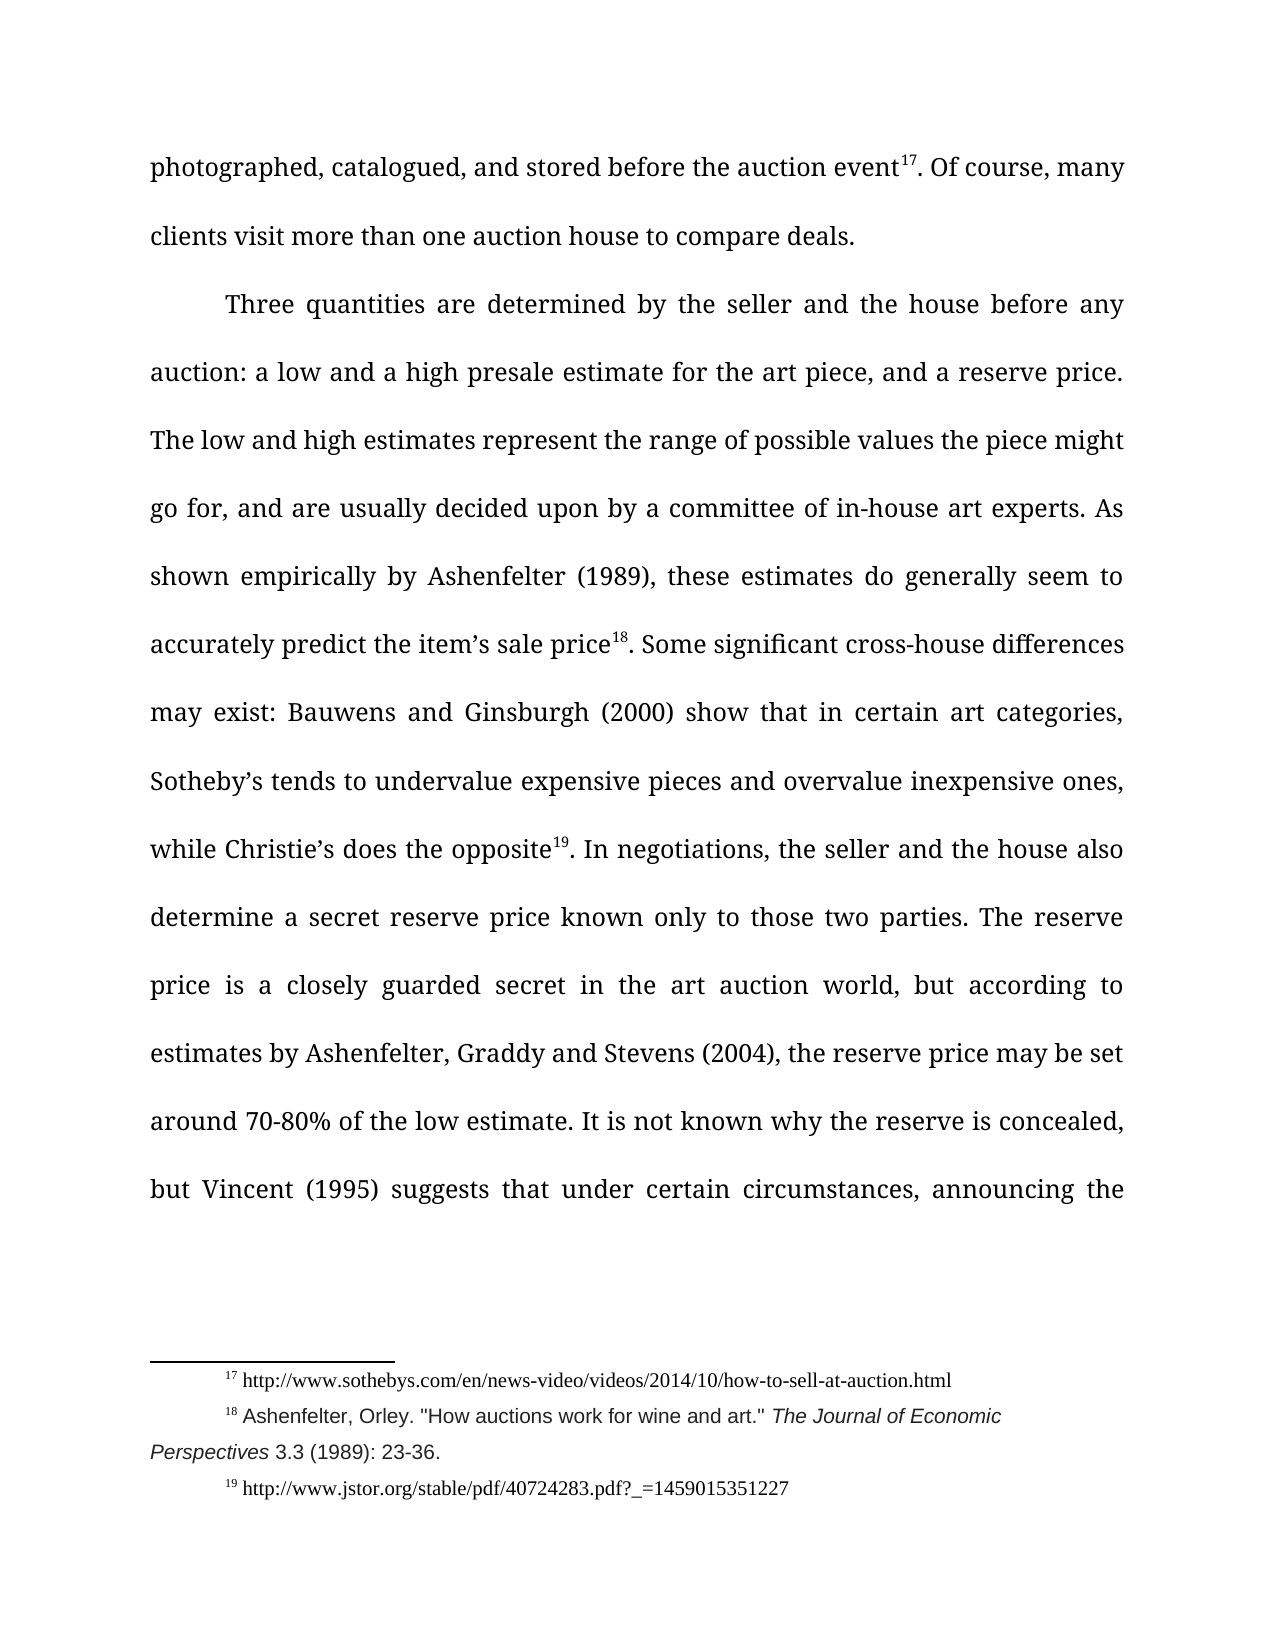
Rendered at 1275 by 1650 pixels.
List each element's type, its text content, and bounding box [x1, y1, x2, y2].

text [150, 286, 1125, 1206]
text The auction process proceeds as follows. First, a client (prospective seller) will begin by requesting an auction estimate from the auction house for their item of interest, either by submitting photographs or scheduling an in-person appointment with a specialist. After assessing whether the item is appropriate for auction, the house will negotiate with the seller (e.g. for the reserve price) and draw up a seller’s contract. The item then goes to the house to be officially photographed, catalogued, and stored before the auction event. Of course, many clients visit more than one auction house to compare deals. [150, 150, 1125, 252]
